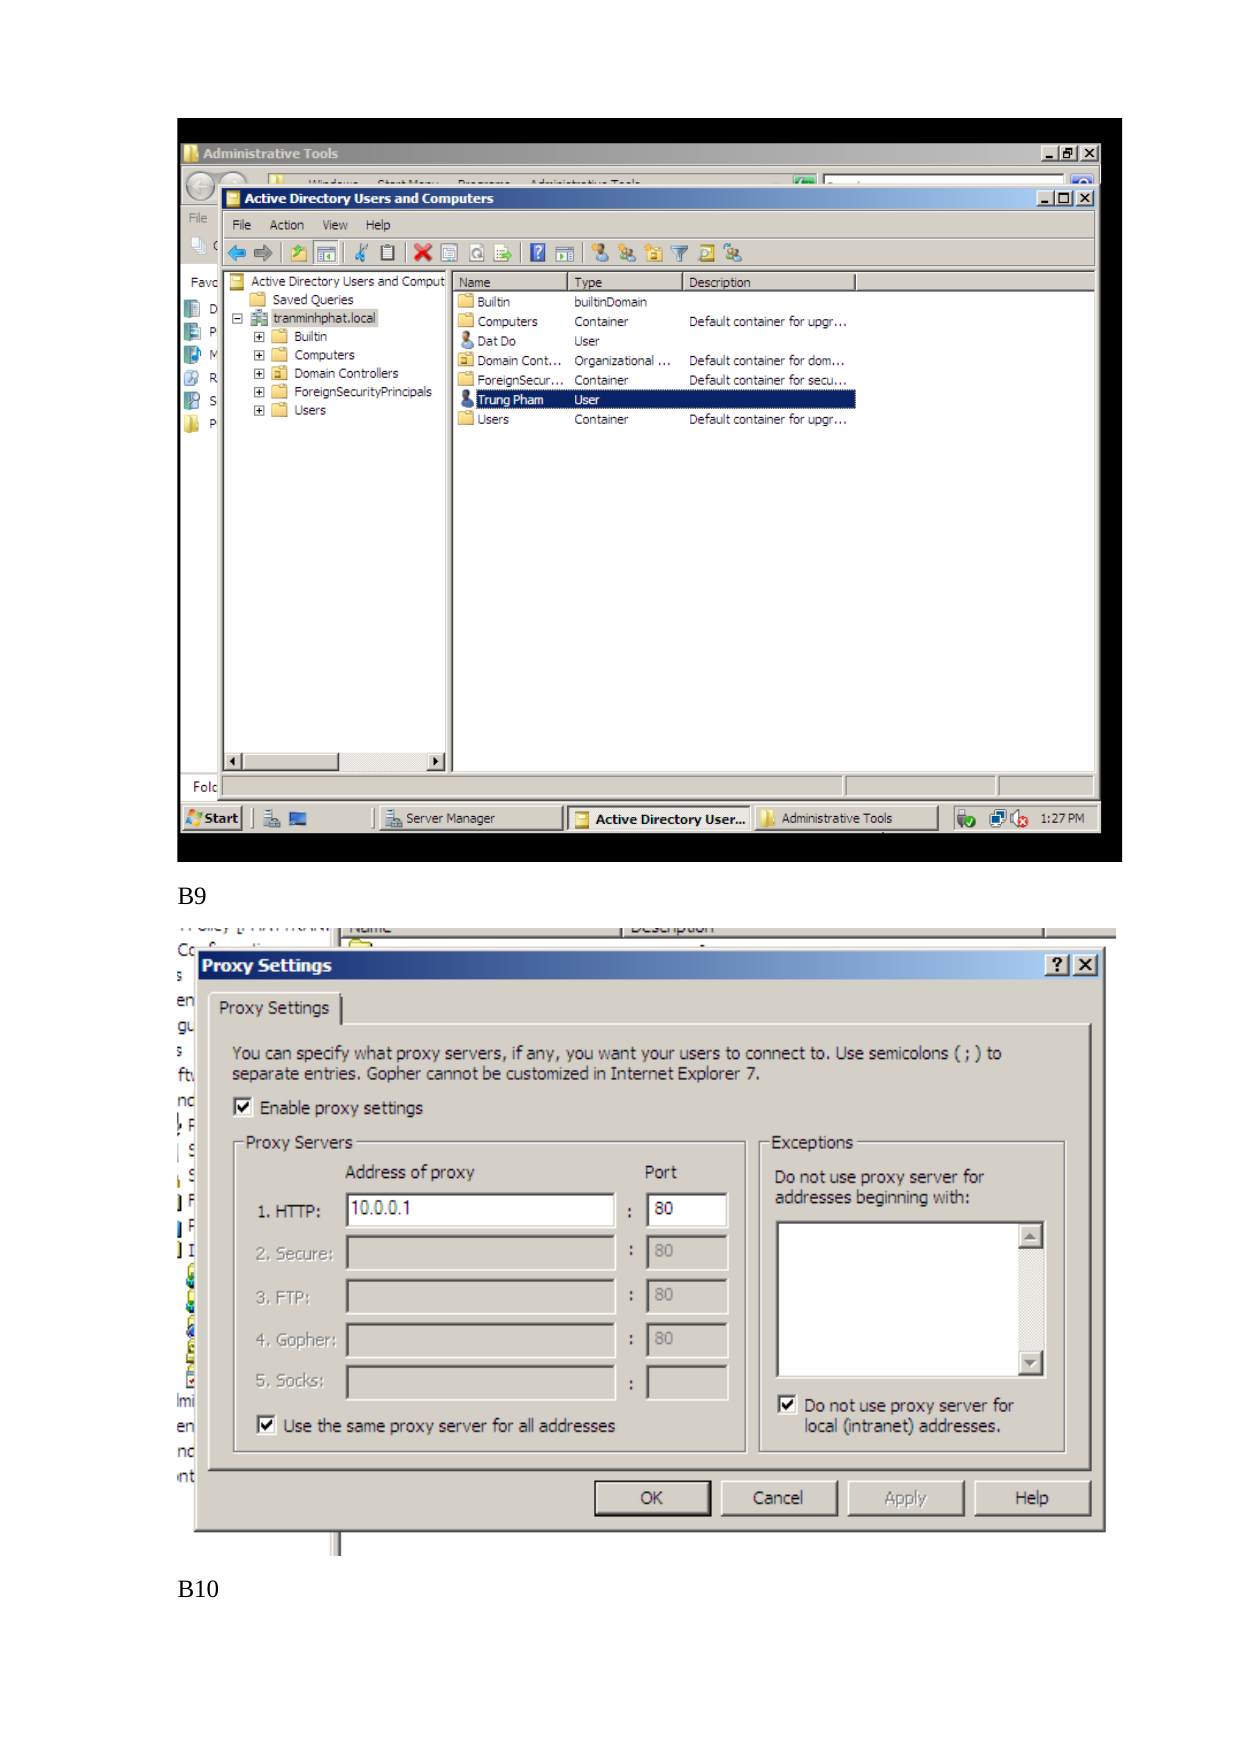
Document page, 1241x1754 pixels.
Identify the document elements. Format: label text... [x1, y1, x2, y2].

text B9 [177, 881, 1122, 910]
picture [177, 928, 1117, 1556]
text B10 [177, 1574, 1122, 1603]
picture [177, 118, 1123, 862]
